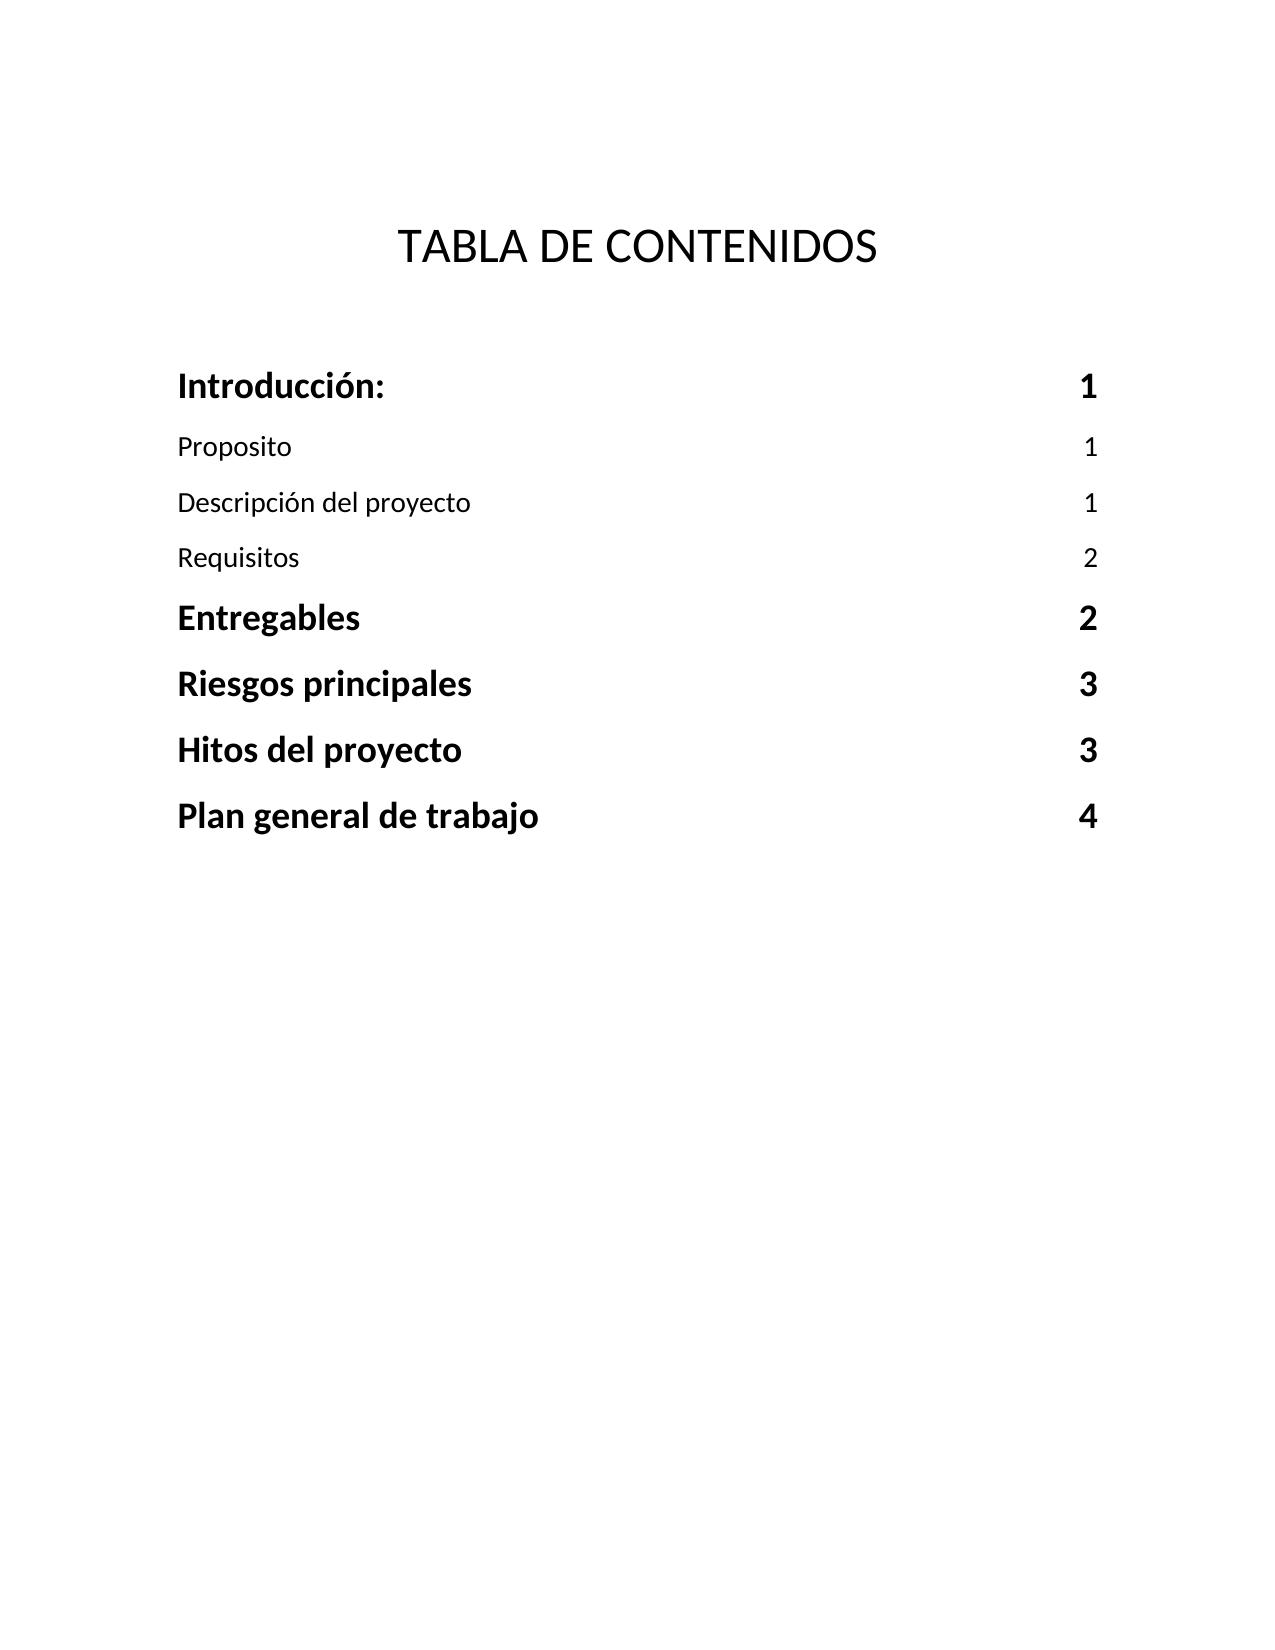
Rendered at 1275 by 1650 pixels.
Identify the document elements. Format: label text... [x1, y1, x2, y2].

text Plan general de trabajo 4 [177, 792, 1098, 838]
text Introducción: 1 [177, 362, 1098, 408]
text Entregables 2 [177, 594, 1098, 640]
text TABLA DE CONTENIDOS [177, 214, 1098, 275]
text Proposito 1 [177, 428, 1098, 464]
text Requisitos 2 [177, 539, 1098, 574]
text Riesgos principales 3 [177, 660, 1098, 706]
text Descripción del proyecto 1 [177, 484, 1098, 519]
text Hitos del proyecto 3 [177, 726, 1098, 772]
